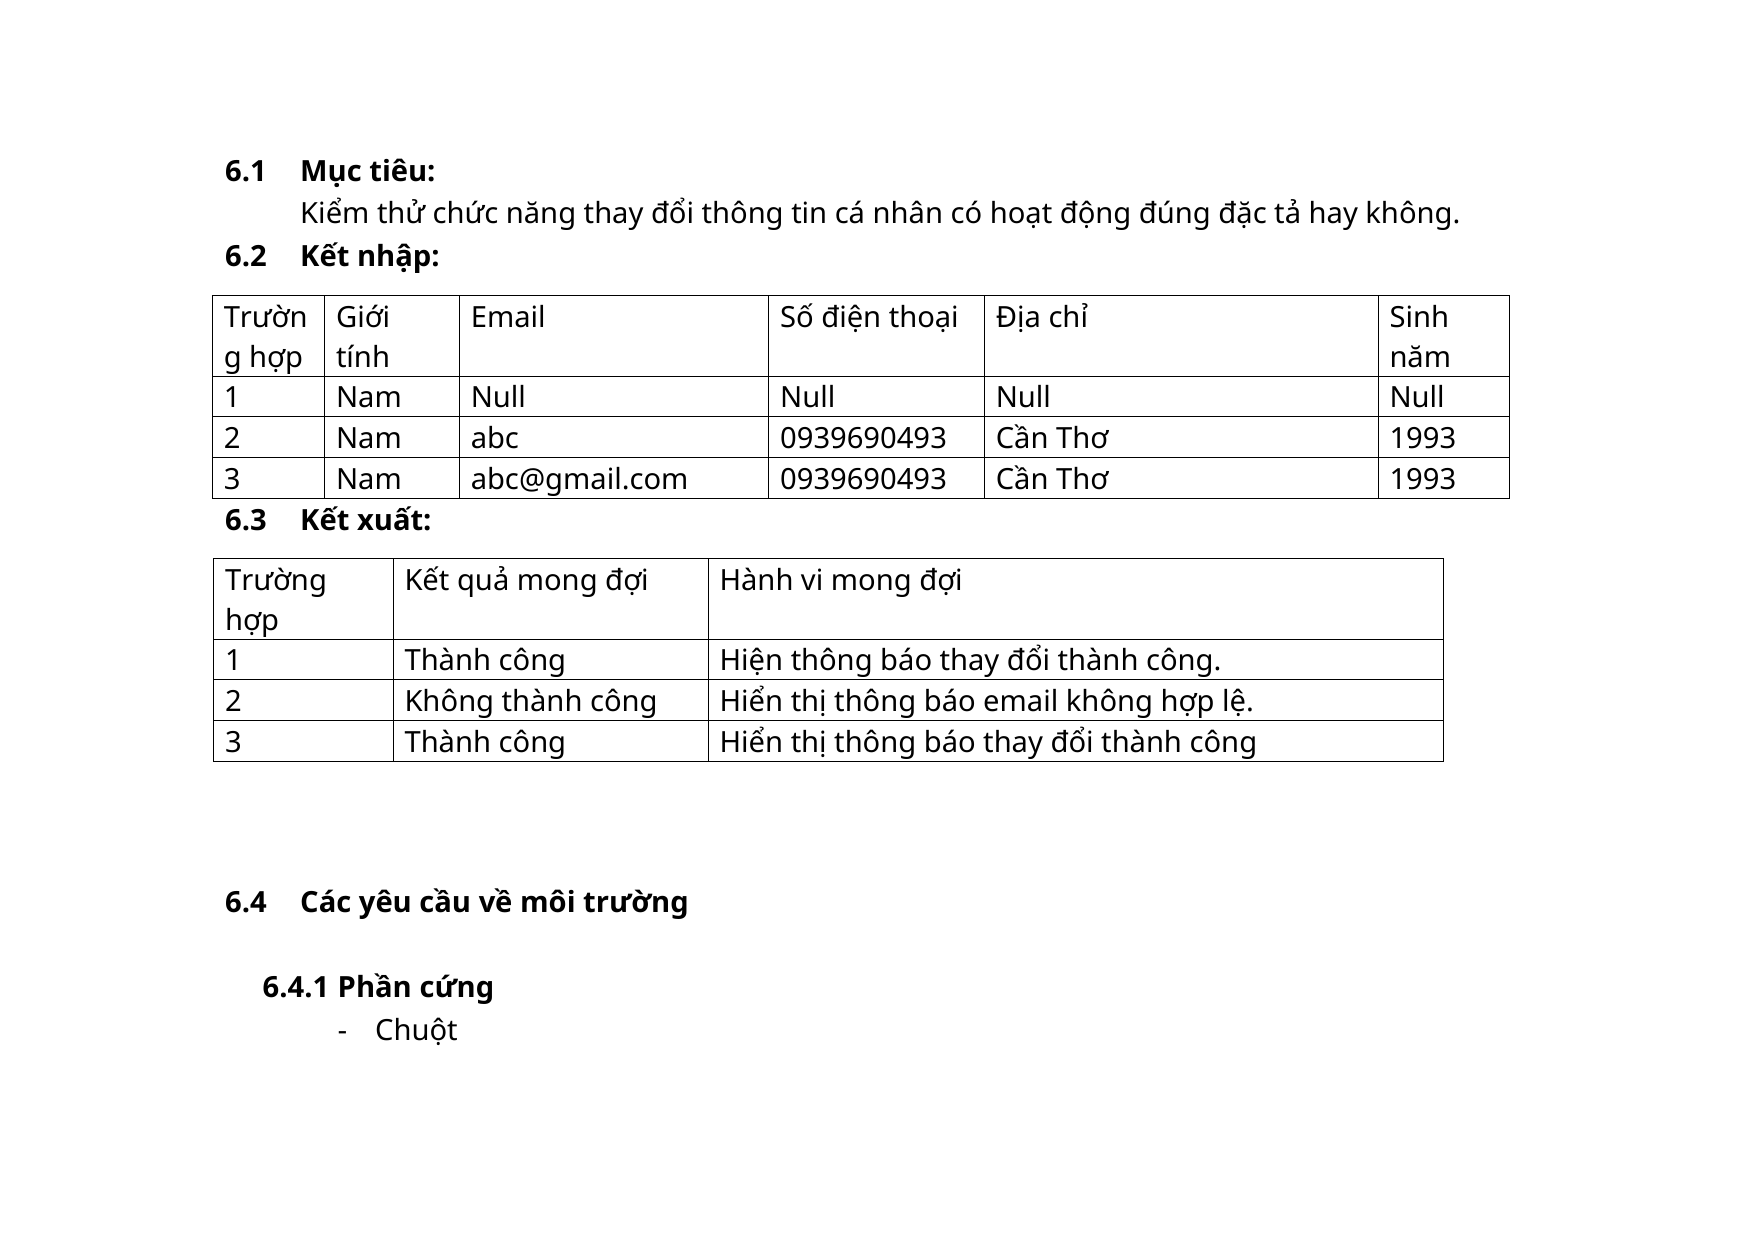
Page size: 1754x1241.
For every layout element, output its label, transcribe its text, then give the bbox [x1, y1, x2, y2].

table_cell Null [1379, 377, 1509, 416]
table_cell 3 [213, 458, 324, 498]
table_cell Null [769, 377, 984, 416]
table_cell Hiển thị thông báo thay đổi thành công [709, 721, 1443, 761]
table_cell 3 [214, 721, 393, 761]
table_cell Không thành công [394, 680, 708, 720]
table_cell Hiển thị thông báo email không hợp lệ. [709, 680, 1443, 720]
table_cell 1 [214, 640, 393, 679]
table_cell Nam [325, 458, 459, 498]
table_cell abc@gmail.com [460, 458, 768, 498]
table_cell Hiện thông báo thay đổi thành công. [709, 640, 1443, 679]
table_cell Nam [325, 377, 459, 416]
list Các yêu cầu về môi trường [225, 881, 1604, 921]
table_cell Nam [325, 417, 459, 457]
list Kết nhập: [225, 236, 1604, 275]
table_cell Thành công [394, 640, 708, 679]
table_cell 0939690493 [769, 417, 984, 457]
list Chuột [337, 1009, 1604, 1049]
list Kiểm thử chức năng thay đổi thông tin cá nhân có hoạt động đúng đặc tả hay không. [225, 193, 1604, 232]
table_header Số điện thoại [769, 296, 984, 376]
table_cell Null [985, 377, 1378, 416]
list Mục tiêu: [225, 150, 1604, 190]
table_cell Cần Thơ [985, 458, 1378, 498]
table_header Giới tính [325, 296, 459, 376]
table_header Hành vi mong đợi [709, 559, 1443, 639]
table_header Email [460, 296, 768, 376]
table_cell 2 [213, 417, 324, 457]
table_header Trường hợp [214, 559, 393, 639]
table_cell Cần Thơ [985, 417, 1378, 457]
table_header Kết quả mong đợi [394, 559, 708, 639]
table_header Địa chỉ [985, 296, 1378, 376]
list Phần cứng [262, 966, 1604, 1006]
table_cell Null [460, 377, 768, 416]
list Kết xuất: [225, 499, 1604, 538]
table_cell Thành công [394, 721, 708, 761]
table_cell 0939690493 [769, 458, 984, 498]
table_cell 2 [214, 680, 393, 720]
table_cell 1993 [1379, 458, 1509, 498]
table_header Sinh năm [1379, 296, 1509, 376]
table_cell abc [460, 417, 768, 457]
table_cell 1 [213, 377, 324, 416]
table_cell 1993 [1379, 417, 1509, 457]
table_header Trường hợp [213, 296, 324, 376]
